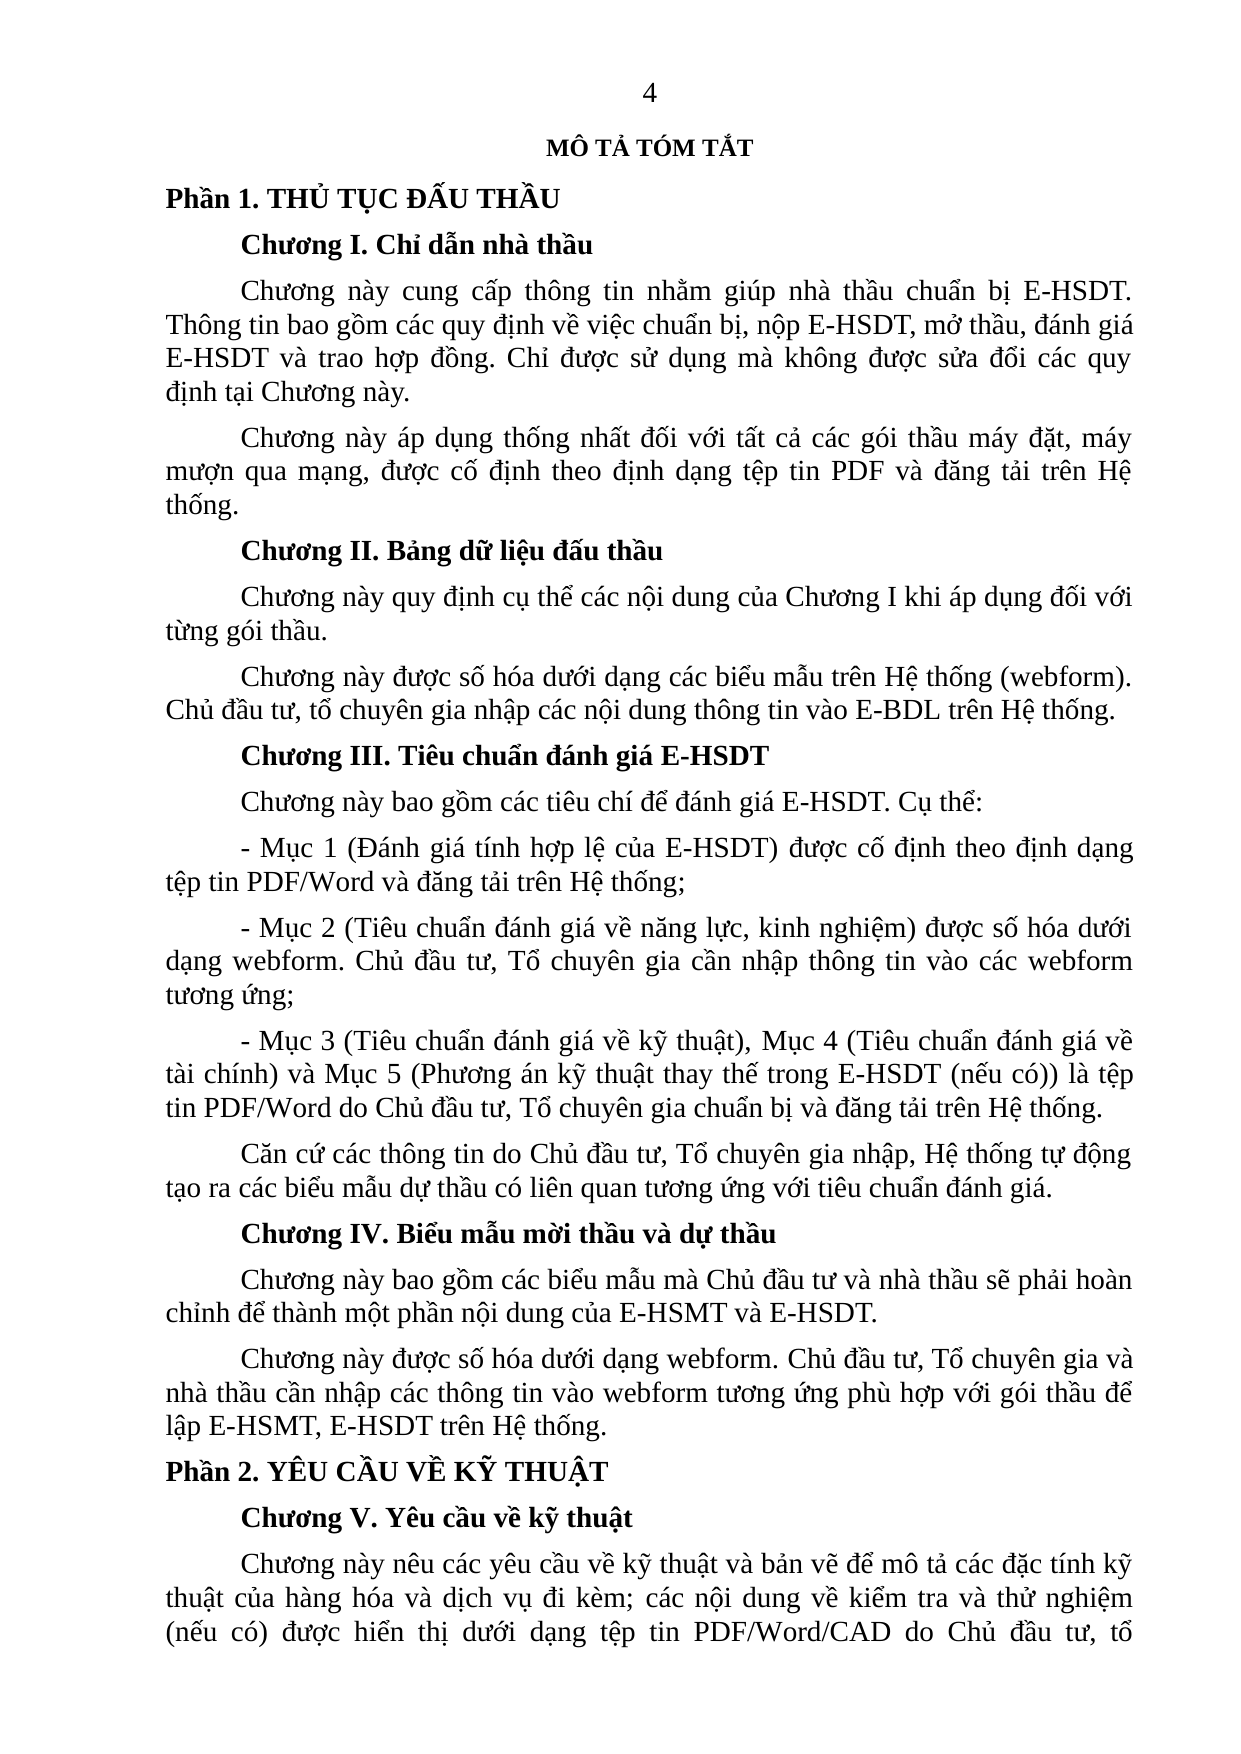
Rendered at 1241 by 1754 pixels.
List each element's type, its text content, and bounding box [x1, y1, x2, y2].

list Chương này áp dụng thống nhất đối với tất cả các gói thầu máy đặt, máy mượn qua mạng, được cố định theo định dạng tệp tin PDF và đăng tải trên Hệ thống. [165, 420, 1134, 521]
text MÔ TẢ TÓM TẮT [165, 133, 1134, 161]
list Chương này quy định cụ thể các nội dung của Chương I khi áp dụng đối với từng gói thầu. [165, 579, 1134, 646]
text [165, 1547, 1134, 1647]
text Chương III. Tiêu chuẩn đánh giá E-HSDT [165, 738, 1134, 772]
list Chương này được số hóa dưới dạng các biểu mẫu trên Hệ thống (webform). Chủ đầu tư, tổ chuyên gia nhập các nội dung thông tin vào E-BDL trên Hệ thống. [165, 659, 1134, 726]
text Căn cứ các thông tin do Chủ đầu tư, Tổ chuyên gia nhập, Hệ thống tự động tạo ra các biểu mẫu dự thầu có liên quan tương ứng với tiêu chuẩn đánh giá. [165, 1136, 1134, 1203]
text Phần 1. THỦ TỤC ĐẤU THẦU [165, 181, 1134, 215]
text Phần 2. YÊU CẦU VỀ KỸ THUẬT [165, 1454, 1134, 1488]
text Chương I. Chỉ dẫn nhà thầu [165, 227, 1134, 261]
text - Mục 3 (Tiêu chuẩn đánh giá về kỹ thuật), Mục 4 (Tiêu chuẩn đánh giá về tài chính) và Mục 5 (Phương án kỹ thuật thay thế trong E-HSDT (nếu có)) là tệp tin PDF/Word do Chủ đầu tư, Tổ chuyên gia chuẩn bị và đăng tải trên Hệ thống. [165, 1023, 1134, 1124]
text Chương V. Yêu cầu về kỹ thuật [165, 1501, 1134, 1534]
text - Mục 2 (Tiêu chuẩn đánh giá về năng lực, kinh nghiệm) được số hóa dưới dạng webform. Chủ đầu tư, Tổ chuyên gia cần nhập thông tin vào các webform tương ứng; [165, 910, 1134, 1011]
text Chương II. Bảng dữ liệu đấu thầu [165, 533, 1134, 567]
text - Mục 1 (Đánh giá tính hợp lệ của E-HSDT) được cố định theo định dạng tệp tin PDF/Word và đăng tải trên Hệ thống; [165, 830, 1134, 897]
text Chương IV. Biểu mẫu mời thầu và dự thầu [165, 1216, 1134, 1249]
list Chương này được số hóa dưới dạng webform. Chủ đầu tư, Tổ chuyên gia và nhà thầu cần nhập các thông tin vào webform tương ứng phù hợp với gói thầu để lập E-HSMT, E-HSDT trên Hệ thống. [165, 1341, 1134, 1442]
text Chương này bao gồm các biểu mẫu mà Chủ đầu tư và nhà thầu sẽ phải hoàn chỉnh để thành một phần nội dung của E-HSMT và E-HSDT. [165, 1262, 1134, 1329]
text Chương này bao gồm các tiêu chí để đánh giá E-HSDT. Cụ thể: [165, 784, 1134, 818]
list Chương này cung cấp thông tin nhằm giúp nhà thầu chuẩn bị E-HSDT. Thông tin bao gồm các quy định về việc chuẩn bị, nộp E-HSDT, mở thầu, đánh giá E-HSDT và trao hợp đồng. Chỉ được sử dụng mà không được sửa đổi các quy định tại Chương này. [165, 273, 1134, 407]
